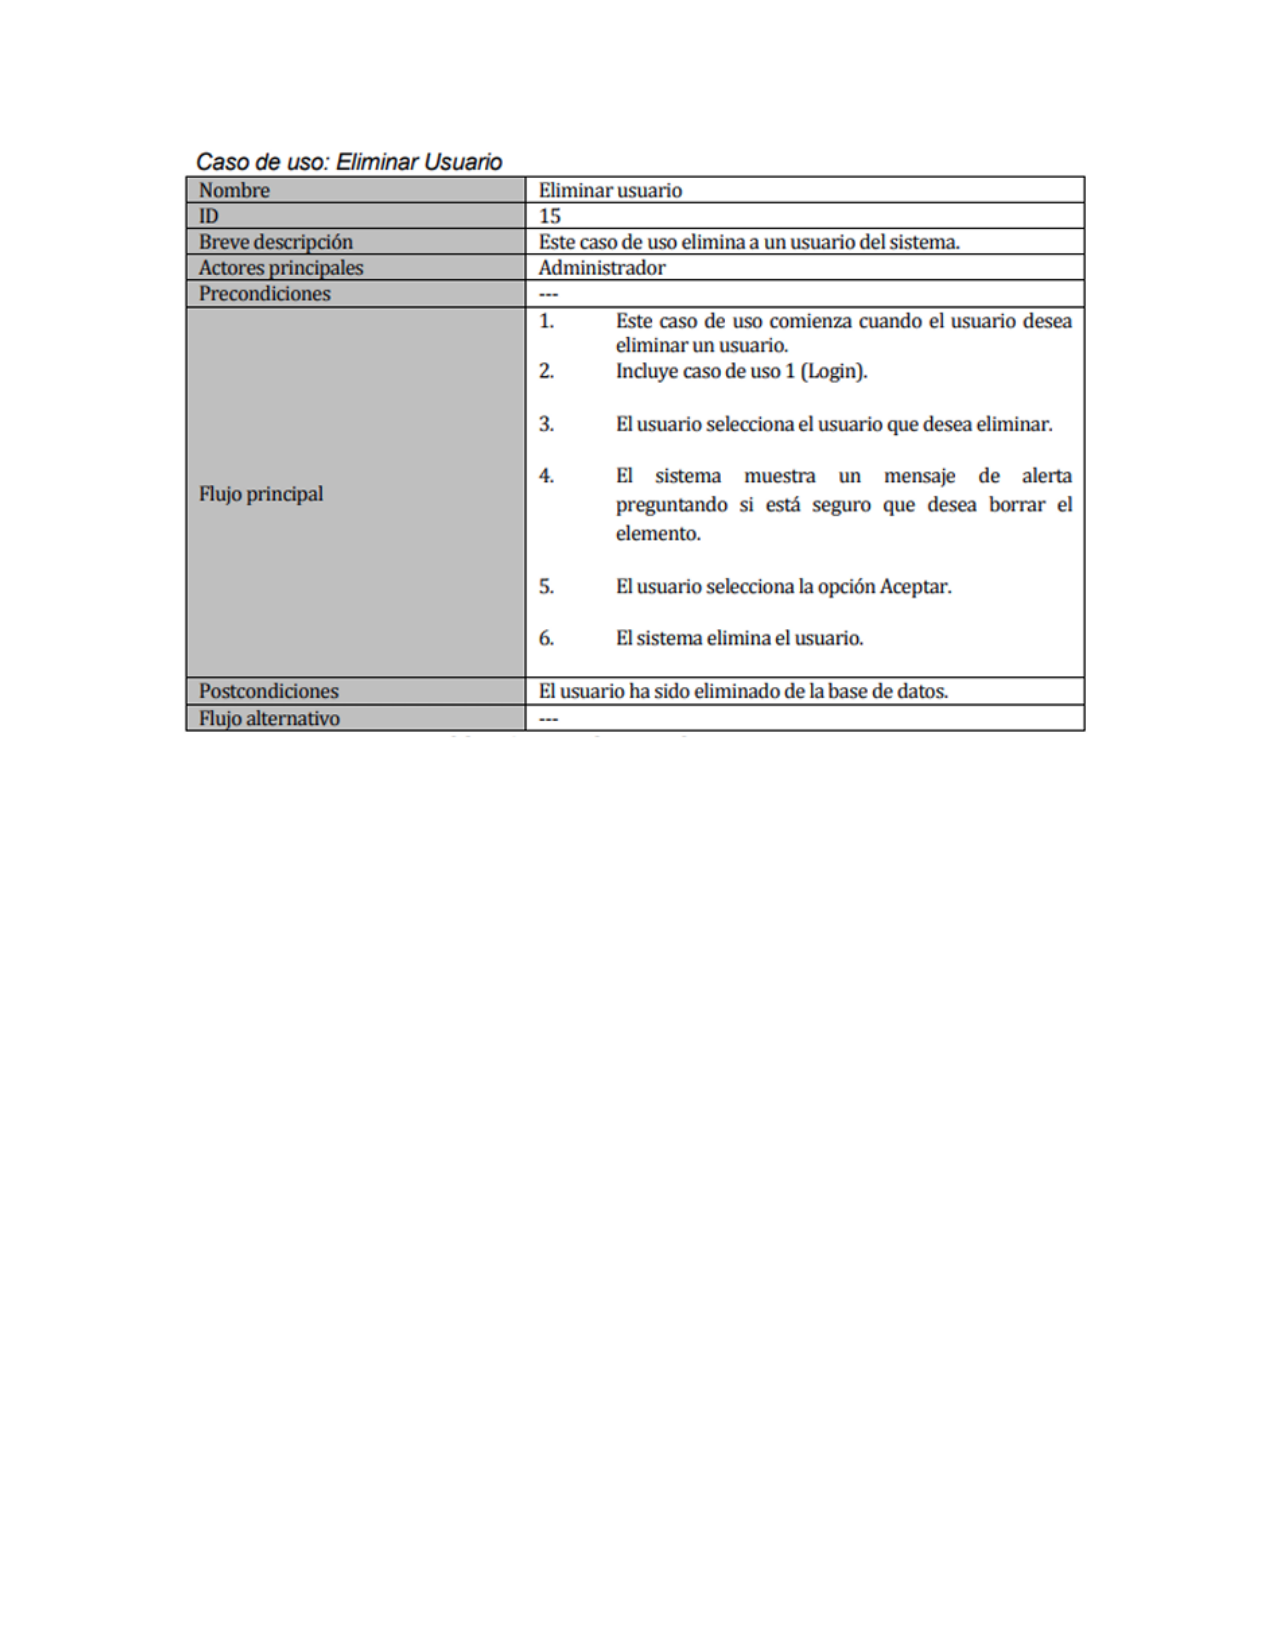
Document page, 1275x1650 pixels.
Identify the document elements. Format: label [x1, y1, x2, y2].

picture [177, 147, 1098, 744]
